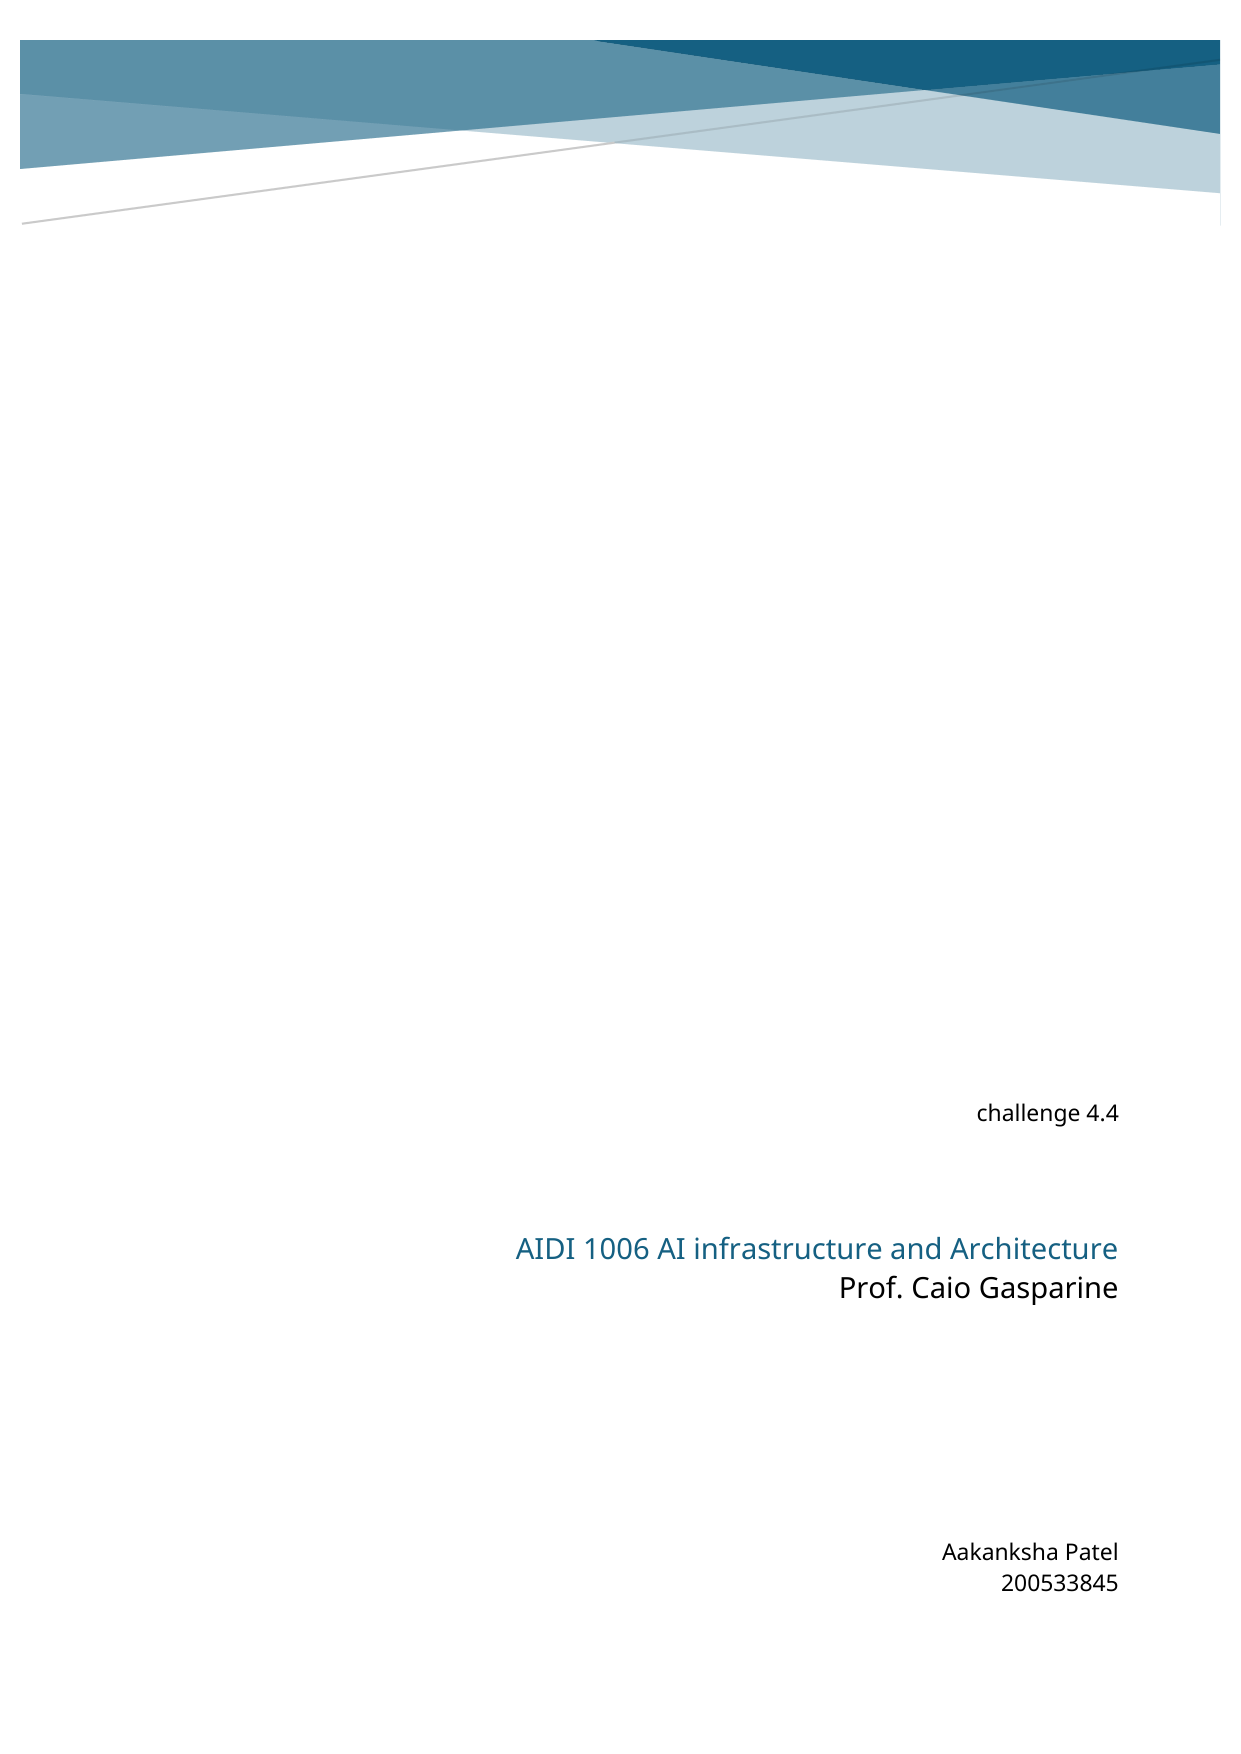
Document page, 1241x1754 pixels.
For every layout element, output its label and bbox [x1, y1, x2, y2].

picture [20, 40, 1221, 240]
